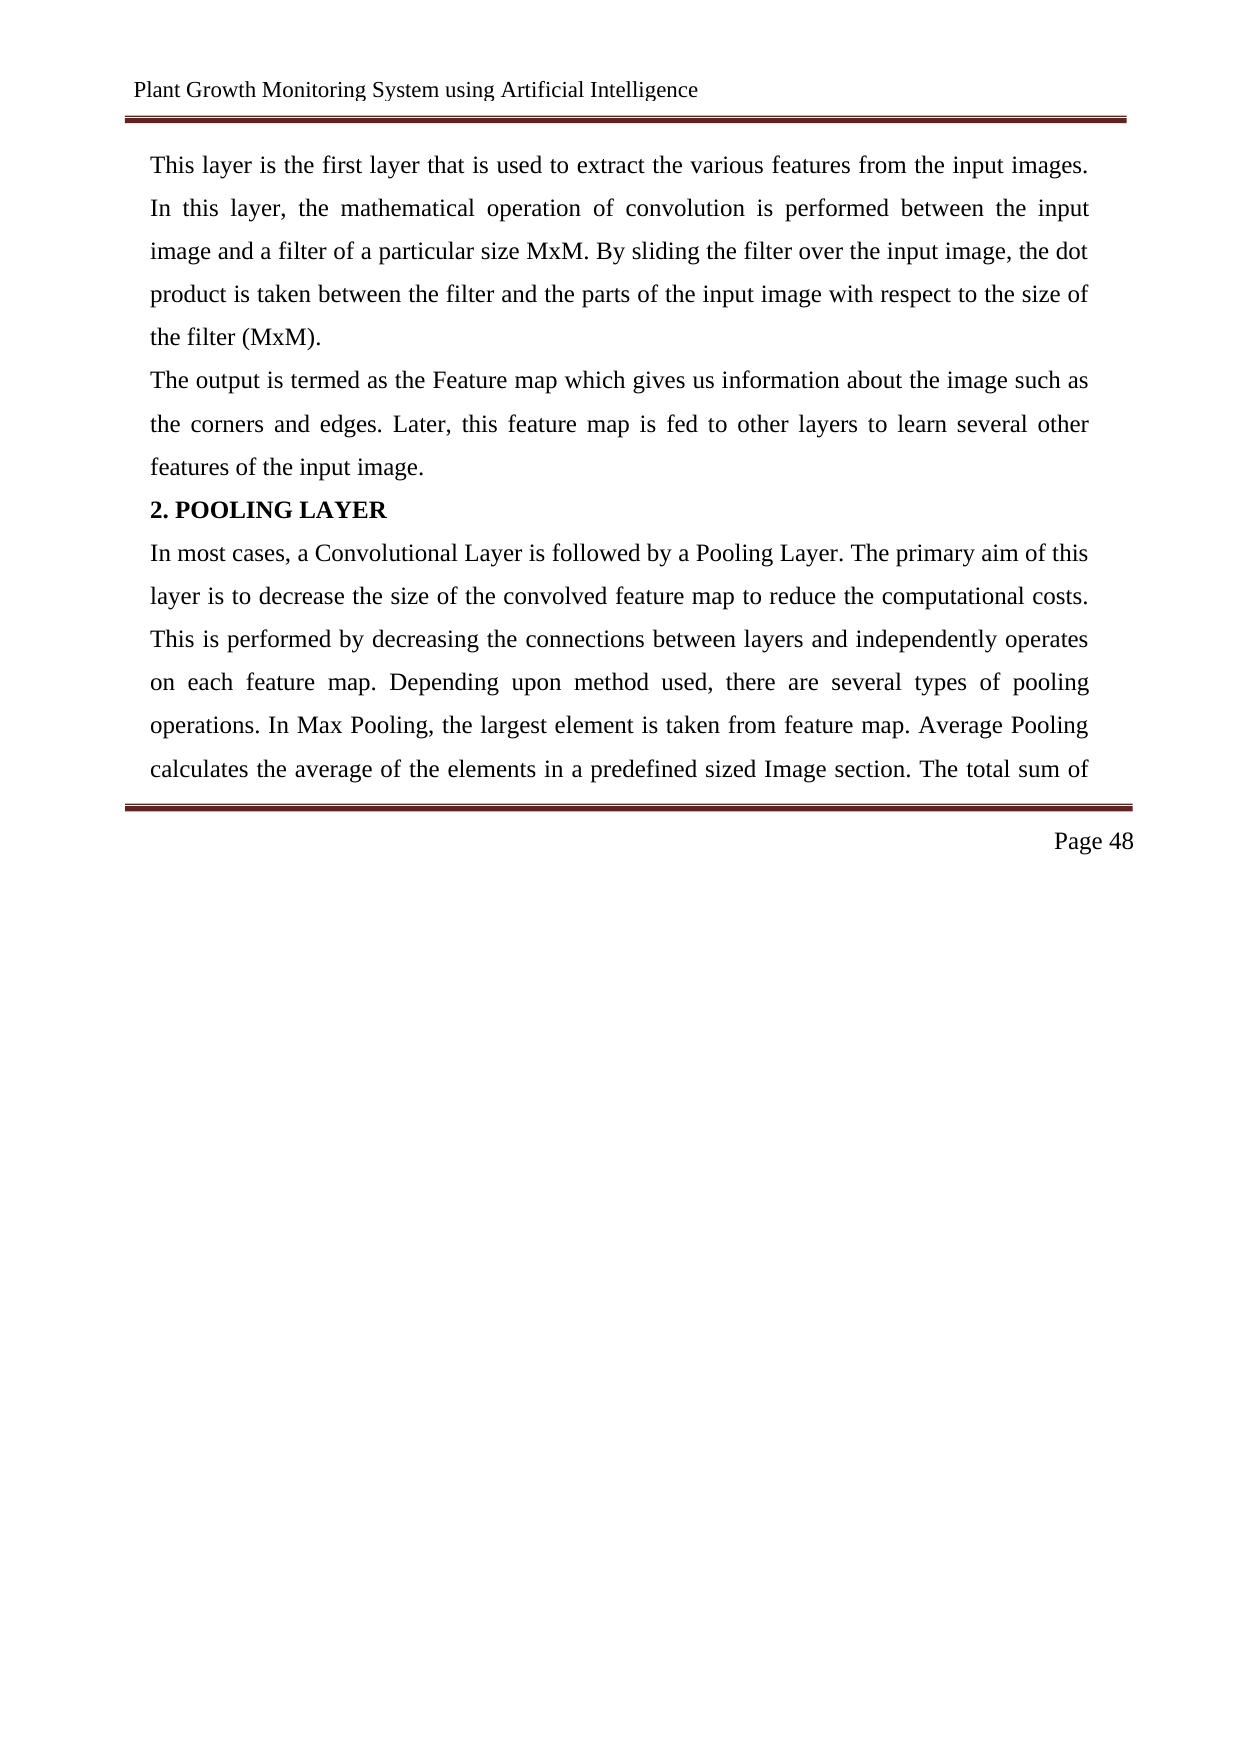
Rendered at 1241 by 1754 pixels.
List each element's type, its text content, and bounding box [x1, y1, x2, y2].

text The output is termed as the Feature map which gives us information about the image such as the corners and edges. Later, this feature map is fed to other layers to learn several other features of the input image. [150, 366, 1090, 481]
text 2. POOLING LAYER [150, 495, 1090, 524]
text In most cases, a Convolutional Layer is followed by a Pooling Layer. The primary aim of this layer is to decrease the size of the convolved feature map to reduce the computational costs. This is performed by decreasing the connections between layers and independently operates on each feature map. Depending upon method used, there are several types of pooling operations. In Max Pooling, the largest element is taken from feature map. Average Pooling calculates the average of the elements in a predefined sized Image section. The total sum of the elements in the predefined section is computed in Sum Pooling. The Pooling Layer usually serves as a bridge between the Convolutional Layer and the FC Layer. [150, 538, 1090, 782]
text This layer is the first layer that is used to extract the various features from the input images. In this layer, the mathematical operation of convolution is performed between the input image and a filter of a particular size MxM. By sliding the filter over the input image, the dot product is taken between the filter and the parts of the input image with respect to the size of the filter (MxM). [150, 150, 1090, 351]
